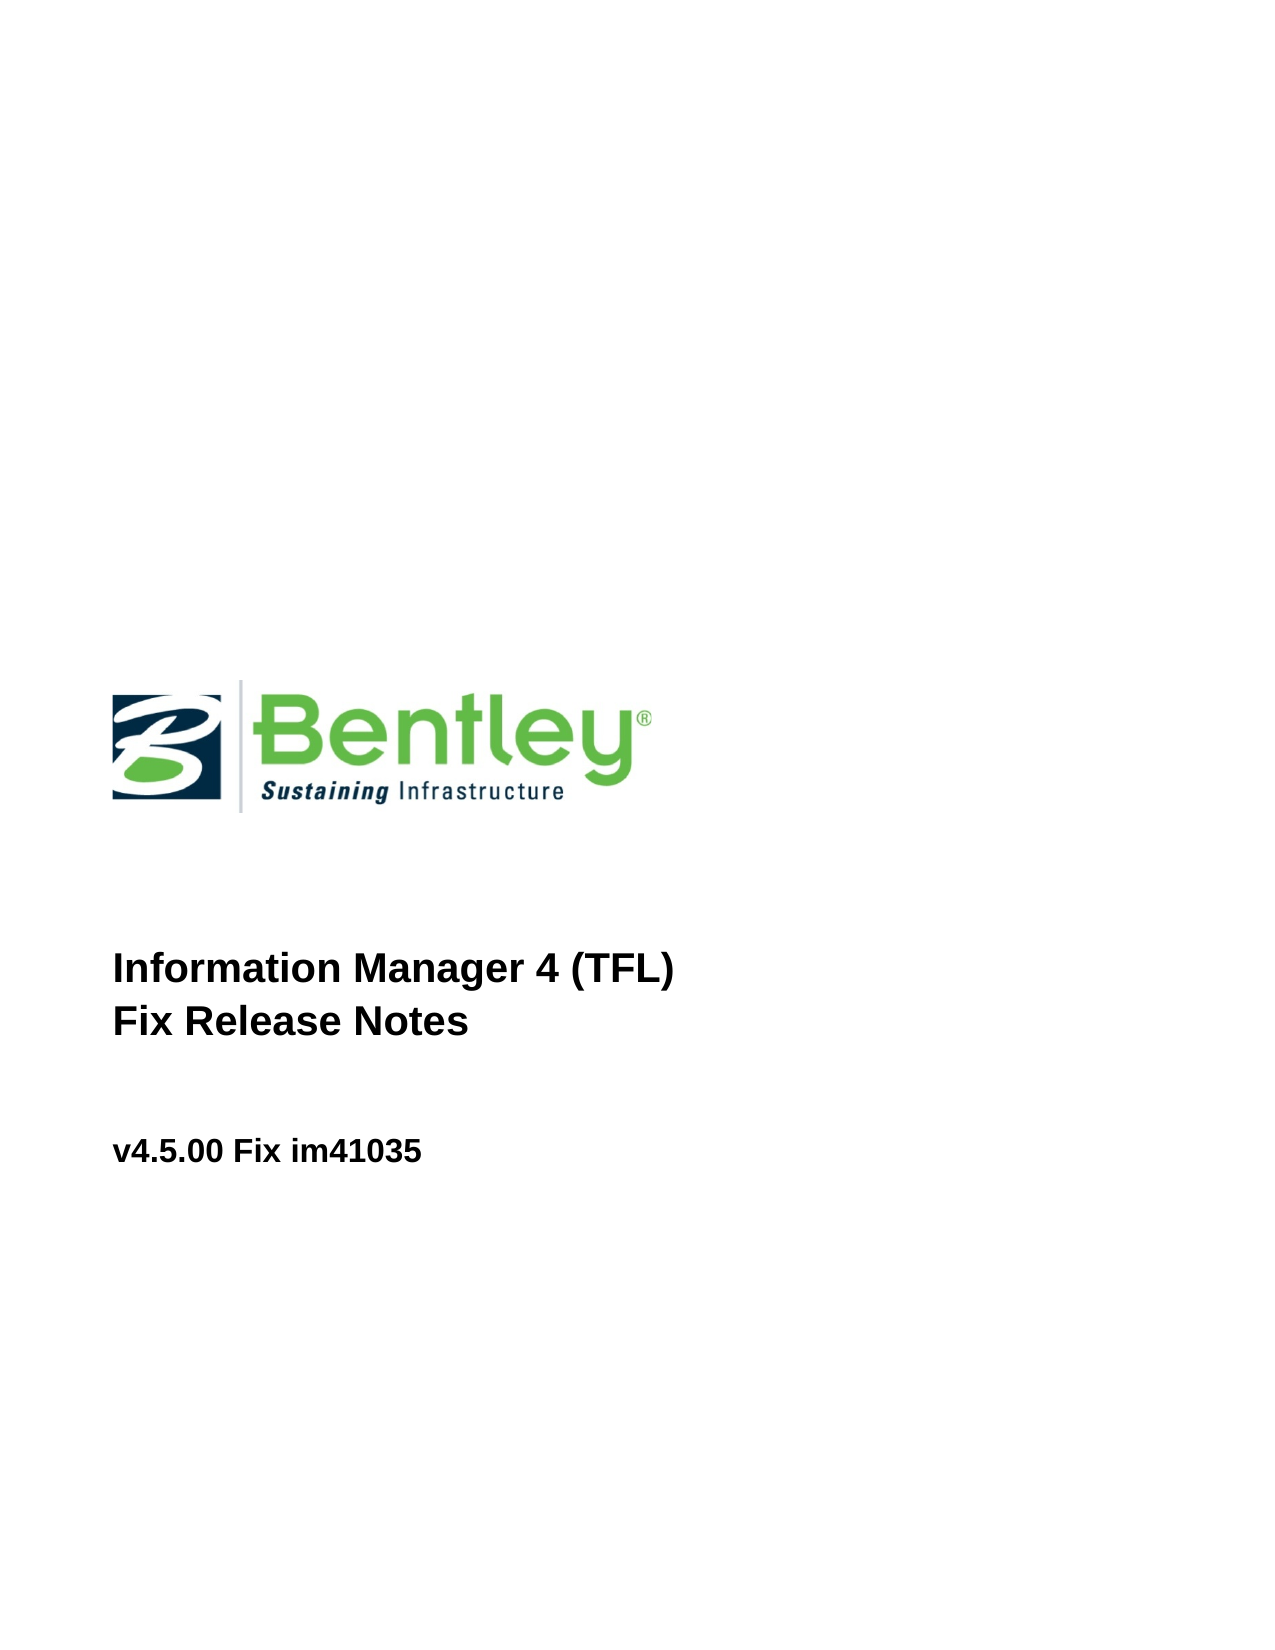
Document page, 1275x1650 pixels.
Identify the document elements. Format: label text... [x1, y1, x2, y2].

text Fix Release Notes [112, 996, 1162, 1044]
text v4.5.00 Fix im41035 [112, 1131, 1162, 1169]
picture [112, 680, 652, 813]
